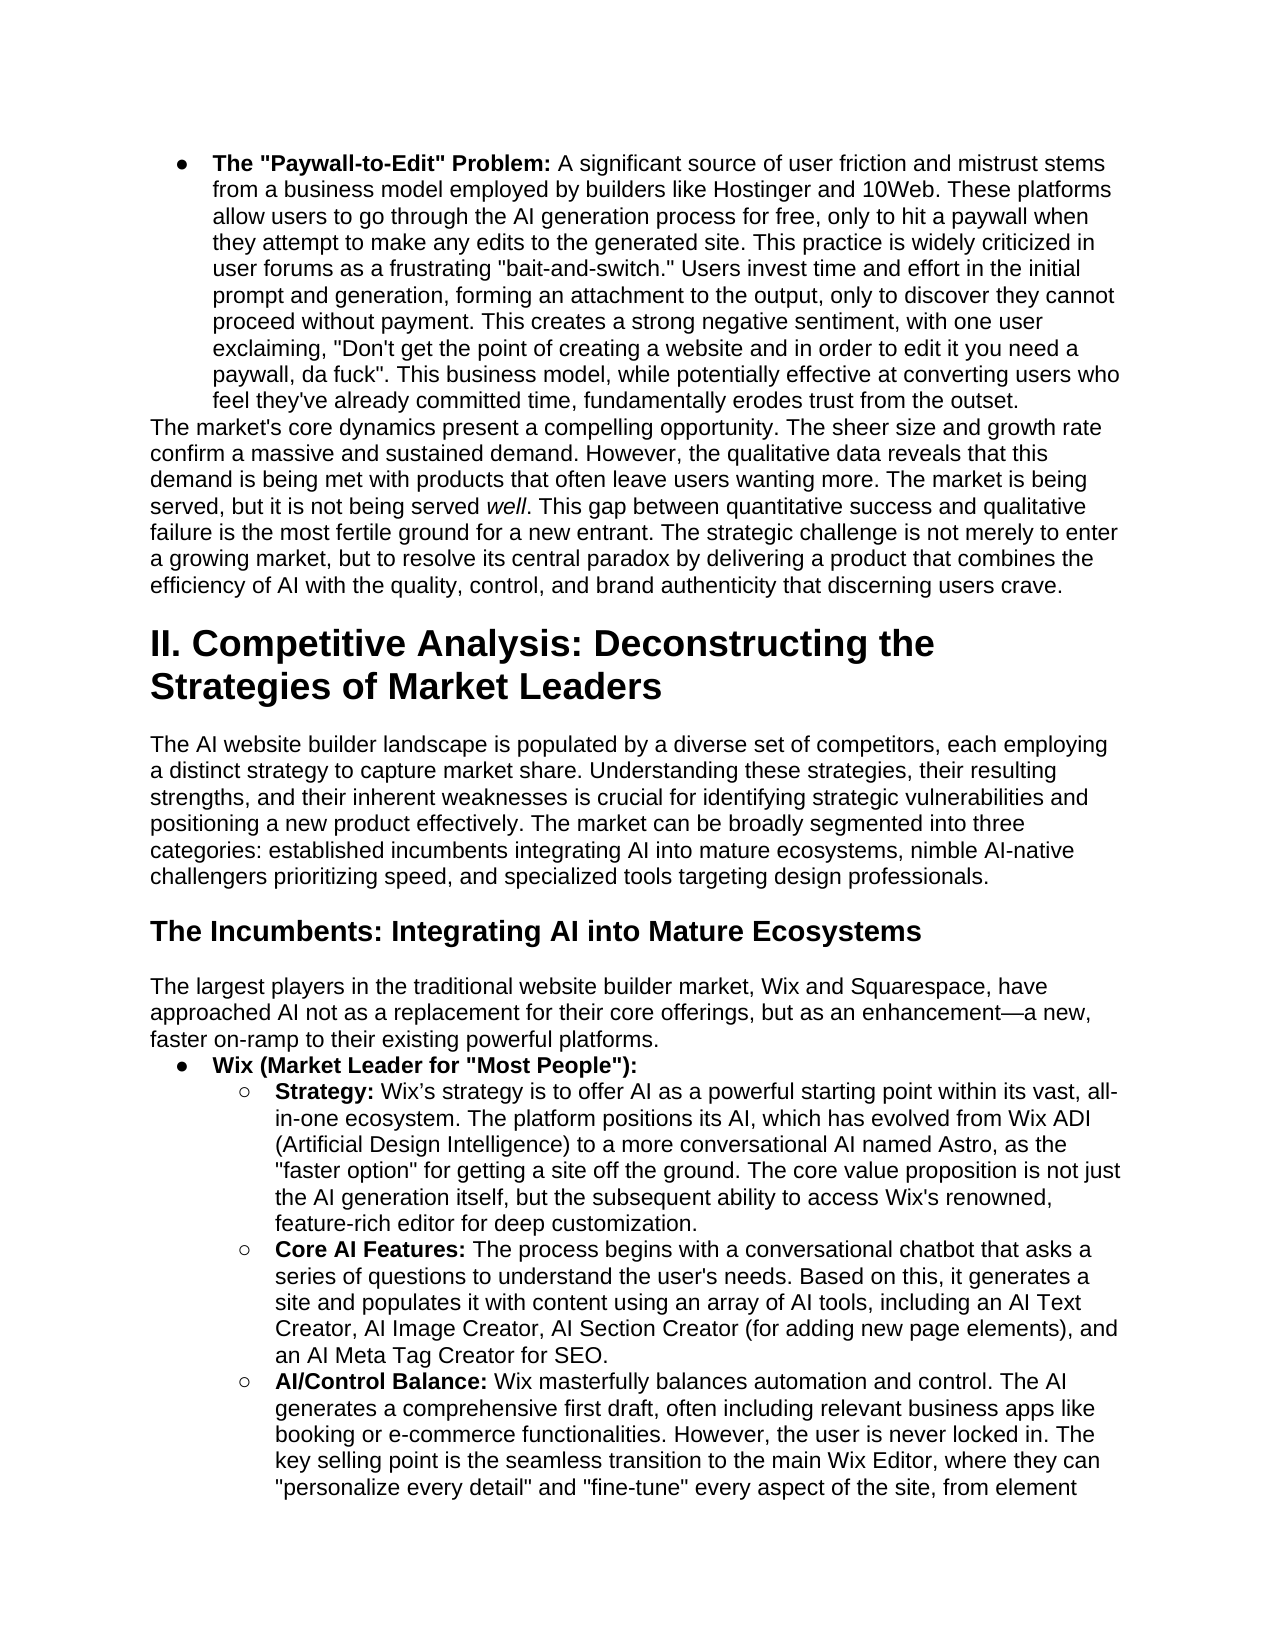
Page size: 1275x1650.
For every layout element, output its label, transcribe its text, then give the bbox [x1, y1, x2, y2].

list Core AI Features: The process begins with a conversational chatbot that asks a series of questions to understand the user's needs. Based on this, it generates a site and populates it with content using an array of AI tools, including an AI Text Creator, AI Image Creator, AI Section Creator (for adding new page elements), and an AI Meta Tag Creator for SEO. [237, 1236, 1125, 1368]
list The "Paywall-to-Edit" Problem: A significant source of user friction and mistrust stems from a business model employed by builders like Hostinger and 10Web. These platforms allow users to go through the AI generation process for free, only to hit a paywall when they attempt to make any edits to the generated site. This practice is widely criticized in user forums as a frustrating "bait-and-switch." Users invest time and effort in the initial prompt and generation, forming an attachment to the output, only to discover they cannot proceed without payment. This creates a strong negative sentiment, with one user exclaiming, "Don't get the point of creating a website and in order to edit it you need a paywall, da fuck". This business model, while potentially effective at converting users who feel they've already committed time, fundamentally erodes trust from the outset. [175, 150, 1125, 413]
subtitle II. Competitive Analysis: Deconstructing the Strategies of Market Leaders [150, 621, 1125, 708]
list Strategy: Wix’s strategy is to offer AI as a powerful starting point within its vast, all-in-one ecosystem. The platform positions its AI, which has evolved from Wix ADI (Artificial Design Intelligence) to a more conversational AI named Astro, as the "faster option" for getting a site off the ground. The core value proposition is not just the AI generation itself, but the subsequent ability to access Wix's renowned, feature-rich editor for deep customization. [237, 1078, 1125, 1236]
text The market's core dynamics present a compelling opportunity. The sheer size and growth rate confirm a massive and sustained demand. However, the qualitative data reveals that this demand is being met with products that often leave users wanting more. The market is being served, but it is not being served well. This gap between quantitative success and qualitative failure is the most fertile ground for a new entrant. The strategic challenge is not merely to enter a growing market, but to resolve its central paradox by delivering a product that combines the efficiency of AI with the quality, control, and brand authenticity that discerning users crave. [150, 413, 1125, 598]
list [237, 1368, 1125, 1500]
text The largest players in the traditional website builder market, Wix and Squarespace, have approached AI not as a replacement for their core offerings, but as an enhancement—a new, faster on-ramp to their existing powerful platforms. [150, 973, 1125, 1052]
text The AI website builder landscape is populated by a diverse set of competitors, each employing a distinct strategy to capture market share. Understanding these strategies, their resulting strengths, and their inherent weaknesses is crucial for identifying strategic vulnerabilities and positioning a new product effectively. The market can be broadly segmented into three categories: established incumbents integrating AI into mature ecosystems, nimble AI-native challengers prioritizing speed, and specialized tools targeting design professionals. [150, 731, 1125, 889]
subtitle The Incumbents: Integrating AI into Mature Ecosystems [150, 914, 1125, 948]
list Wix (Market Leader for "Most People"): [175, 1052, 1125, 1078]
